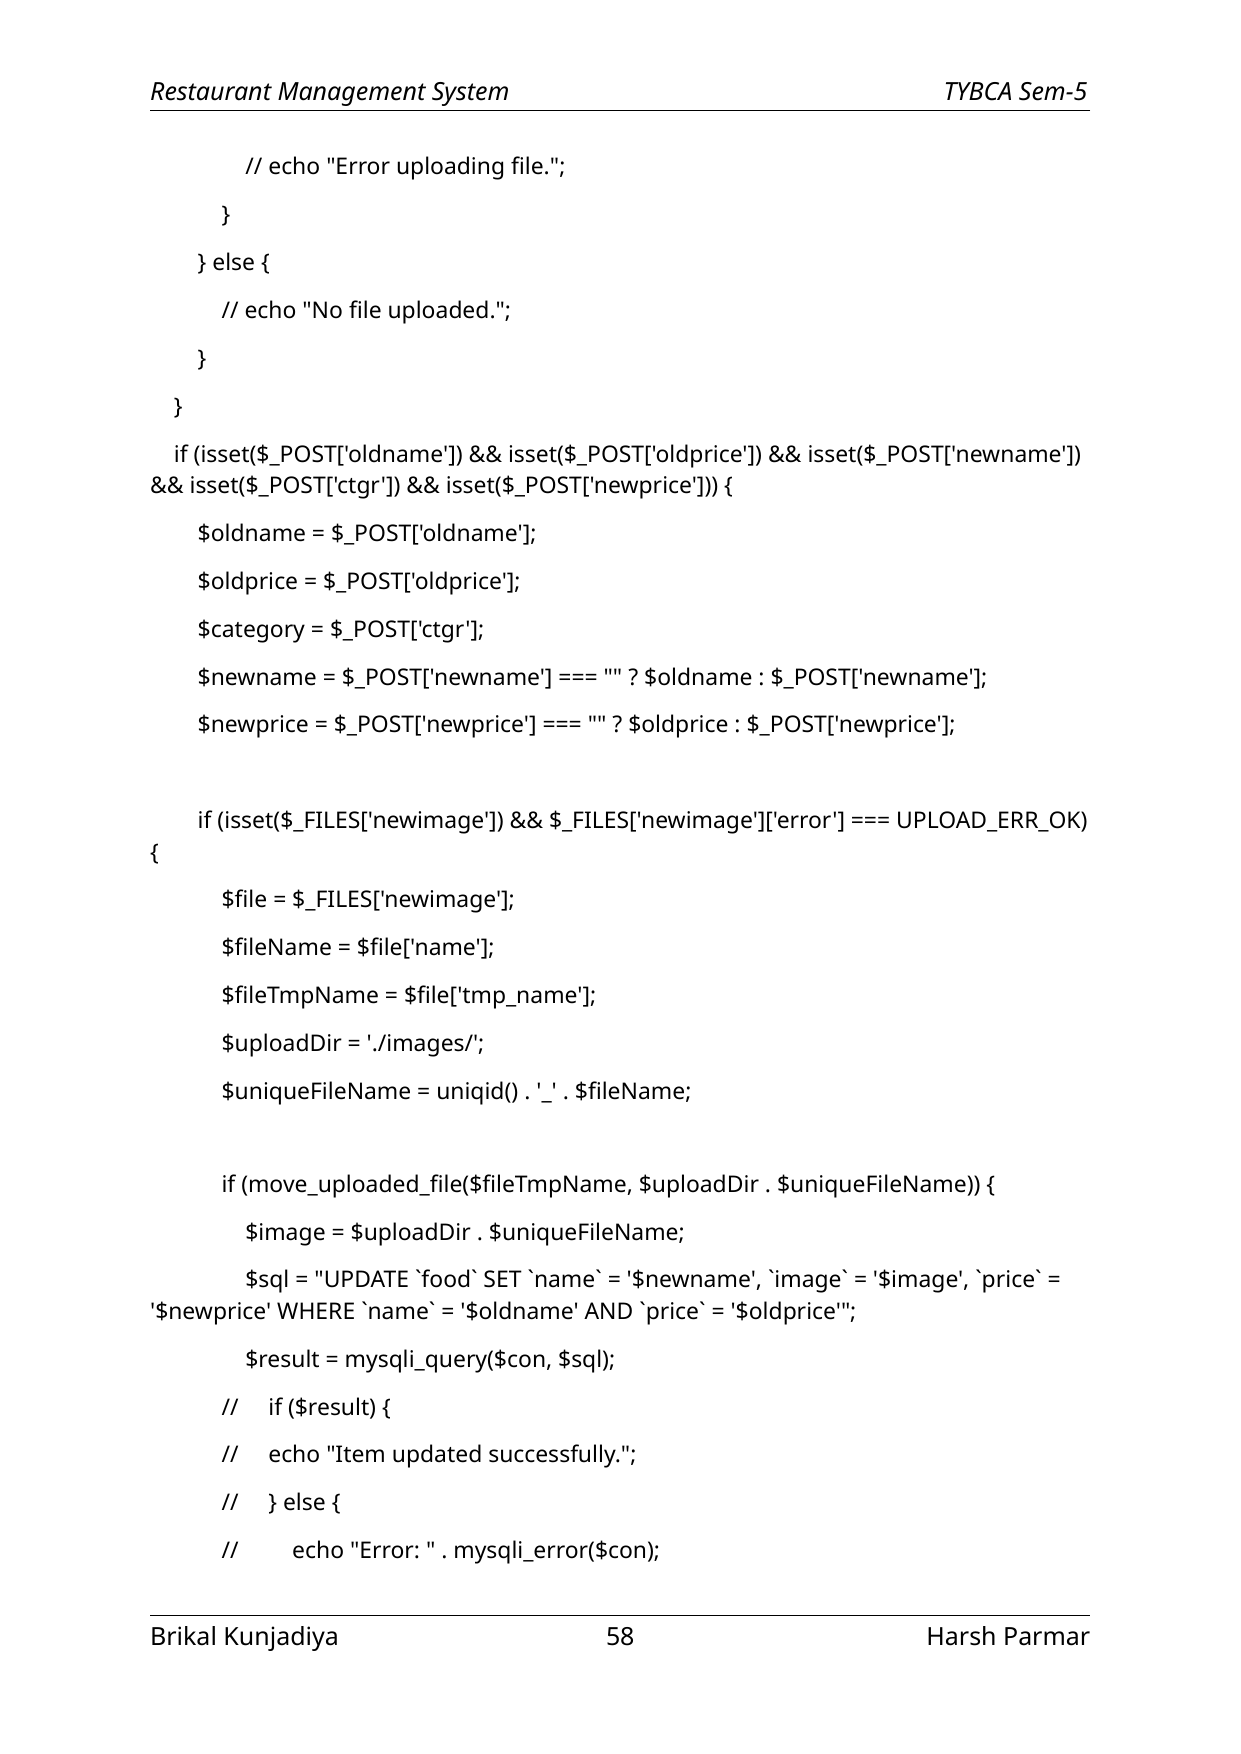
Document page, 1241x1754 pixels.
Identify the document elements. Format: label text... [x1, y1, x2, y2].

text // echo "No file uploaded."; [150, 294, 1090, 325]
text $uploadDir = './images/'; [150, 1027, 1090, 1058]
text // echo "Error uploading file."; [150, 150, 1090, 181]
text $category = $_POST['ctgr']; [150, 612, 1090, 644]
text if (isset($_POST['oldname']) && isset($_POST['oldprice']) && isset($_POST['newname']) && isset($_POST['ctgr']) && isset($_POST['newprice'])) { [150, 437, 1090, 500]
text } [150, 389, 1090, 421]
text } else { [150, 246, 1090, 277]
text // echo "Item updated successfully."; [150, 1438, 1090, 1470]
text $sql = "UPDATE `food` SET `name` = '$newname', `image` = '$image', `price` = '$newprice' WHERE `name` = '$oldname' AND `price` = '$oldprice'"; [150, 1263, 1090, 1326]
text // echo "Error: " . mysqli_error($con); [150, 1534, 1090, 1566]
text // } else { [150, 1486, 1090, 1518]
text $file = $_FILES['newimage']; [150, 883, 1090, 914]
text // if ($result) { [150, 1391, 1090, 1422]
text if (move_uploaded_file($fileTmpName, $uploadDir . $uniqueFileName)) { [150, 1168, 1090, 1199]
text } [150, 342, 1090, 373]
text if (isset($_FILES['newimage']) && $_FILES['newimage']['error'] === UPLOAD_ERR_OK) { [150, 804, 1090, 867]
text $image = $uploadDir . $uniqueFileName; [150, 1216, 1090, 1247]
text $newprice = $_POST['newprice'] === "" ? $oldprice : $_POST['newprice']; [150, 708, 1090, 739]
text $newname = $_POST['newname'] === "" ? $oldname : $_POST['newname']; [150, 660, 1090, 692]
text $result = mysqli_query($con, $sql); [150, 1343, 1090, 1374]
text $oldname = $_POST['oldname']; [150, 517, 1090, 548]
text } [150, 198, 1090, 229]
text $fileName = $file['name']; [150, 931, 1090, 962]
text $oldprice = $_POST['oldprice']; [150, 564, 1090, 596]
text $uniqueFileName = uniqid() . '_' . $fileName; [150, 1075, 1090, 1106]
text $fileTmpName = $file['tmp_name']; [150, 979, 1090, 1010]
